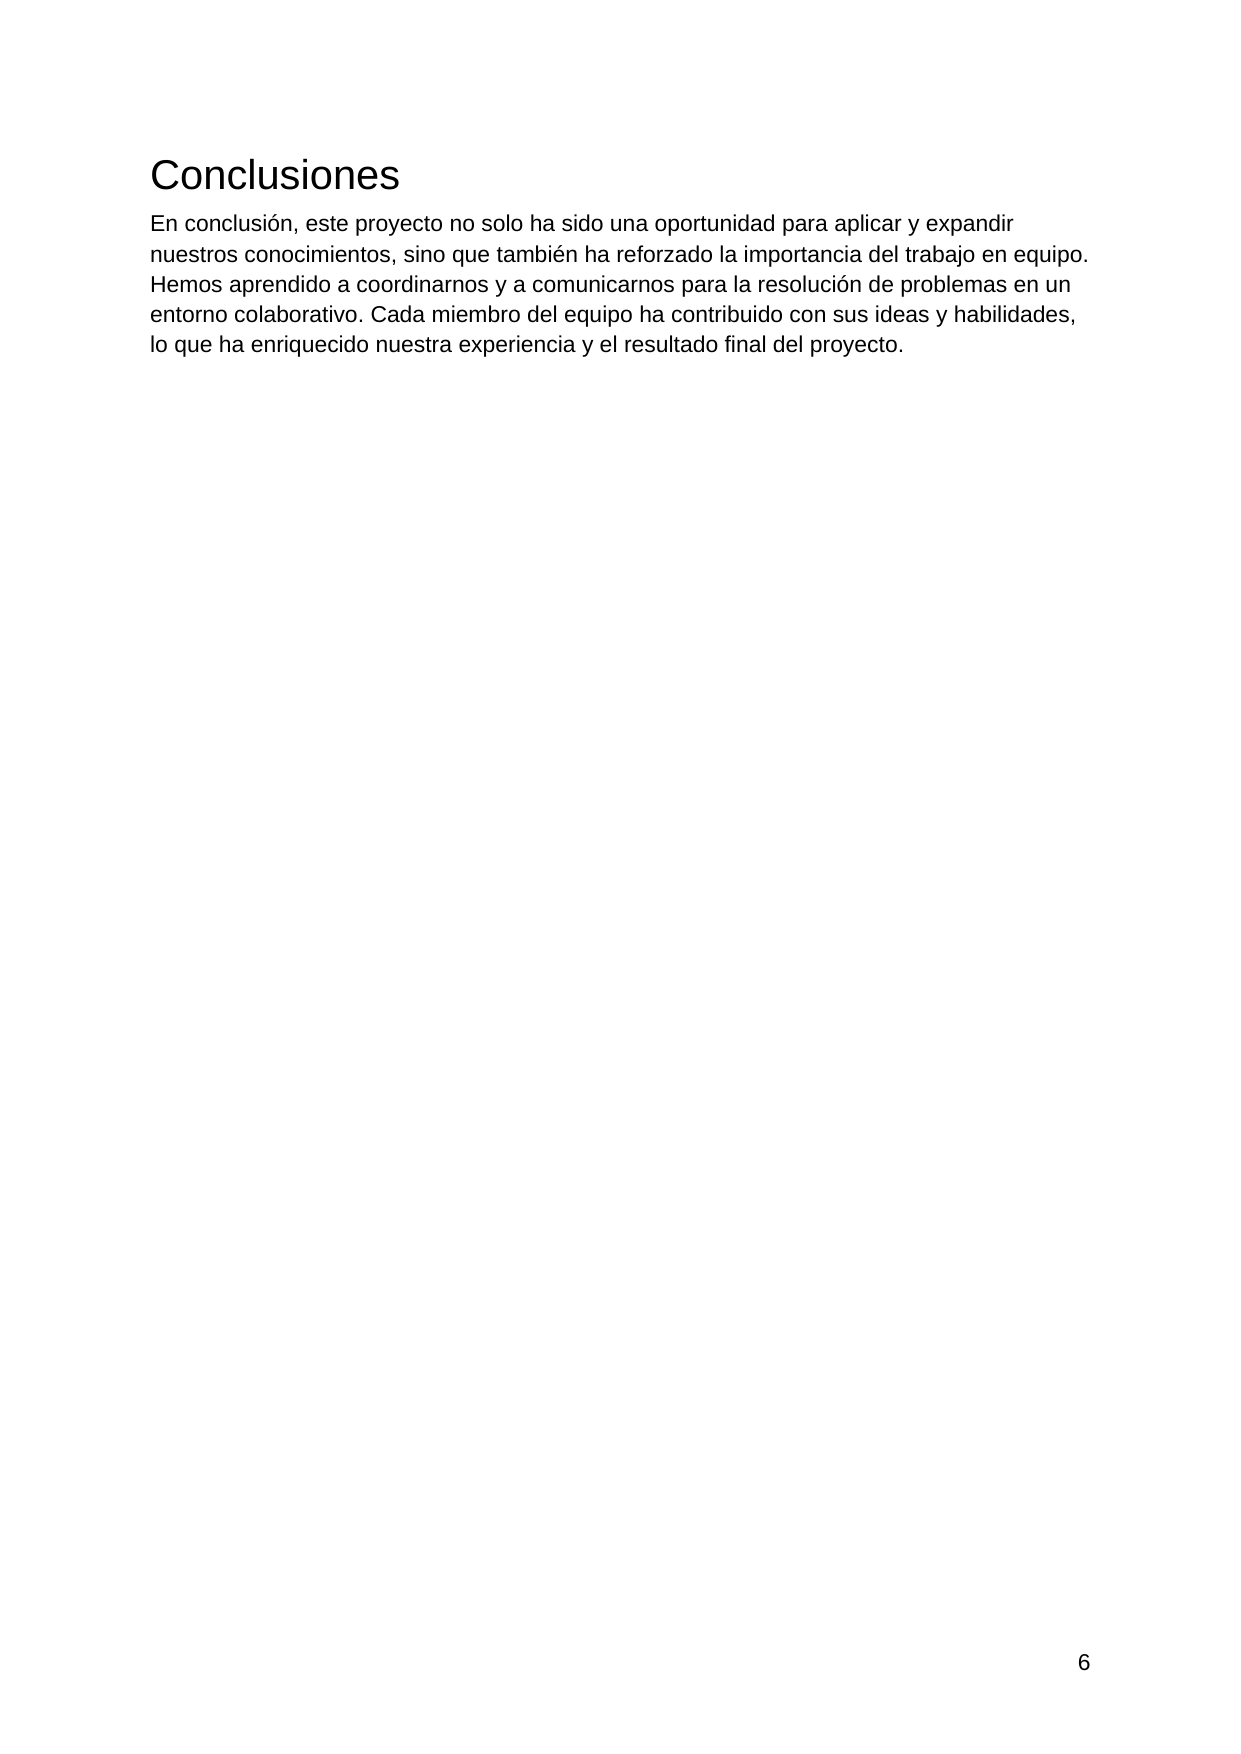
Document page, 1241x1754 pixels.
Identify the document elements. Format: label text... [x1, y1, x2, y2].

subtitle Conclusiones [150, 150, 1090, 198]
text En conclusión, este proyecto no solo ha sido una oportunidad para aplicar y expandir nuestros conocimientos, sino que también ha reforzado la importancia del trabajo en equipo. Hemos aprendido a coordinarnos y a comunicarnos para la resolución de problemas en un entorno colaborativo. Cada miembro del equipo ha contribuido con sus ideas y habilidades, lo que ha enriquecido nuestra experiencia y el resultado final del proyecto. [150, 210, 1090, 358]
